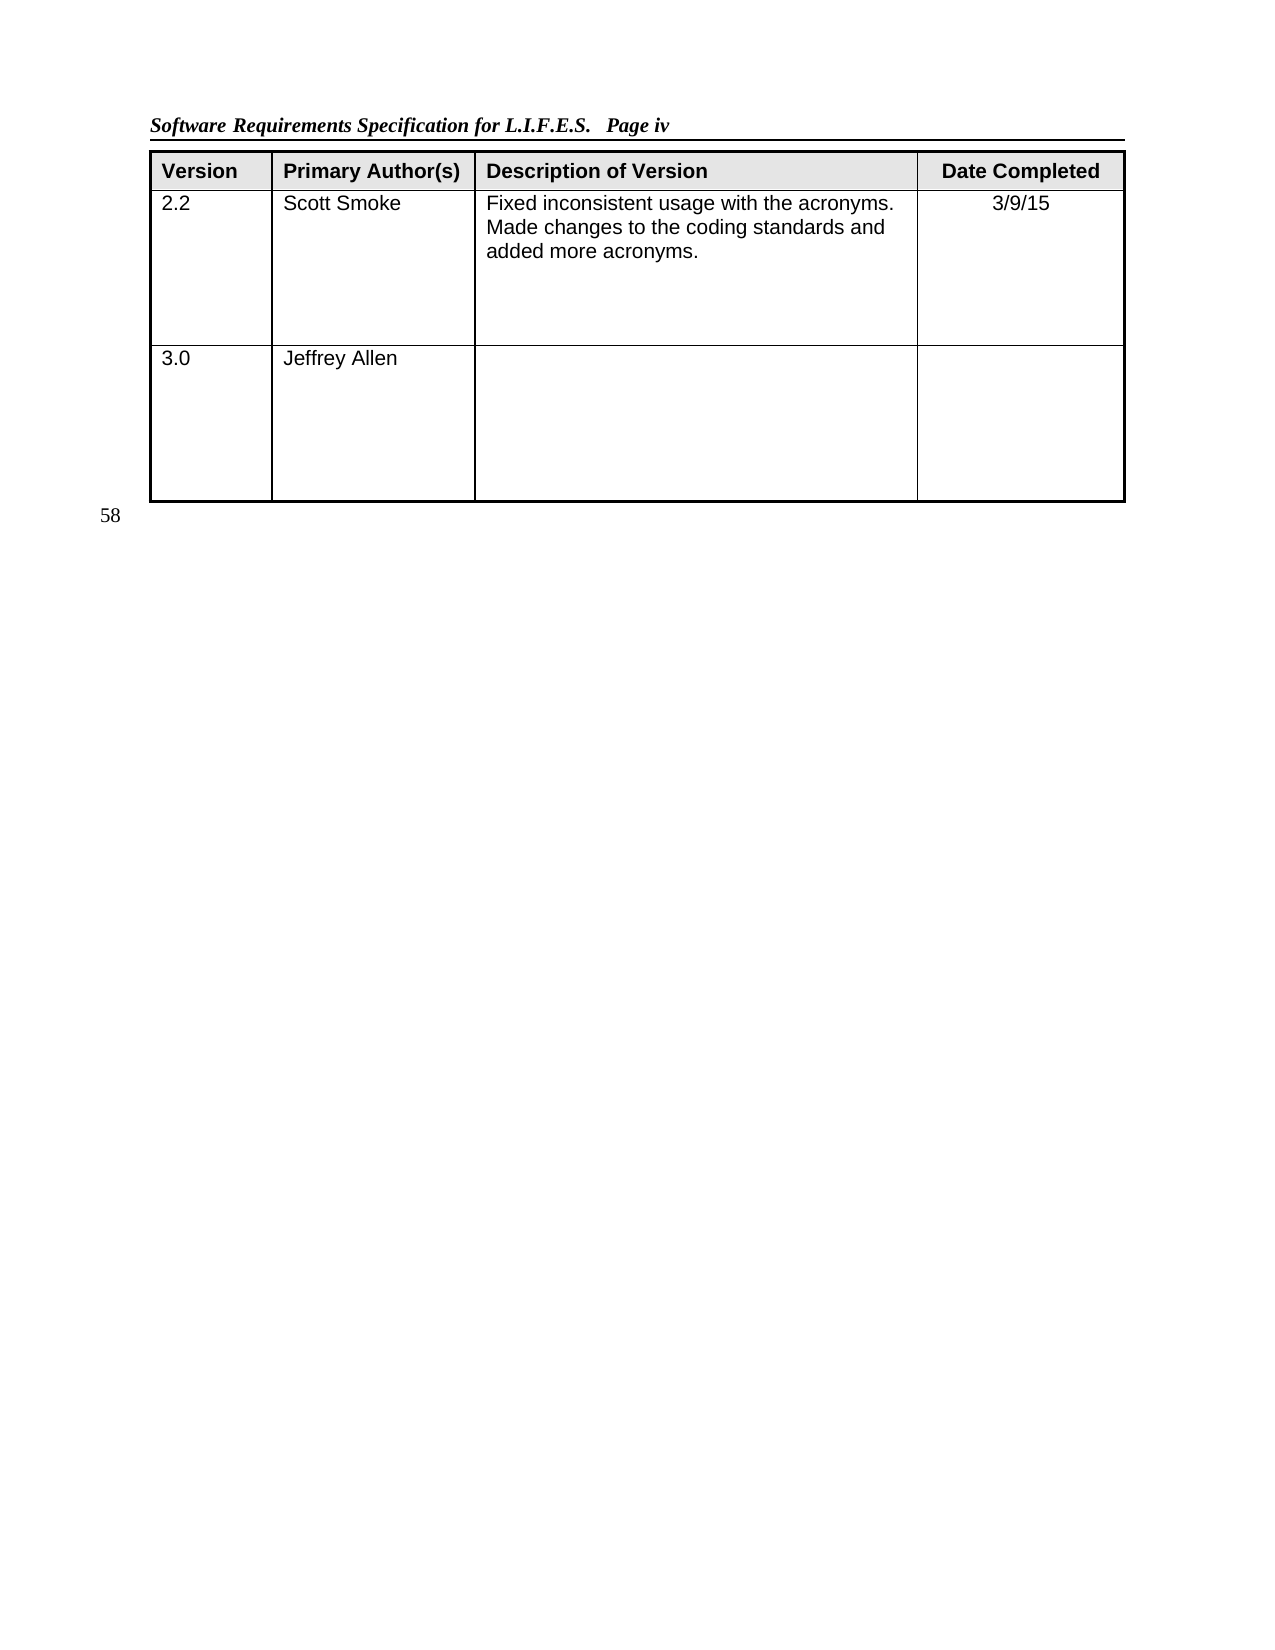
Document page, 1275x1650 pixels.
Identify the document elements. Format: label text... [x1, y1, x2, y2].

table_header Date Completed [918, 153, 1123, 189]
table_header Description of Version [476, 153, 917, 189]
table_header Primary Author(s) [273, 153, 474, 189]
table_cell Jeffrey Allen [273, 346, 474, 499]
table_cell Scott Smoke [273, 191, 474, 344]
table_cell 3/9/15 [918, 191, 1123, 344]
table_cell 2.2 [152, 191, 271, 344]
table_cell 3.0 [152, 346, 271, 499]
table_cell [918, 346, 1123, 499]
table_cell [476, 346, 917, 499]
table_header Version [152, 153, 271, 189]
table_cell Fixed inconsistent usage with the acronyms. Made changes to the coding standards and added more acronyms. [476, 191, 917, 344]
